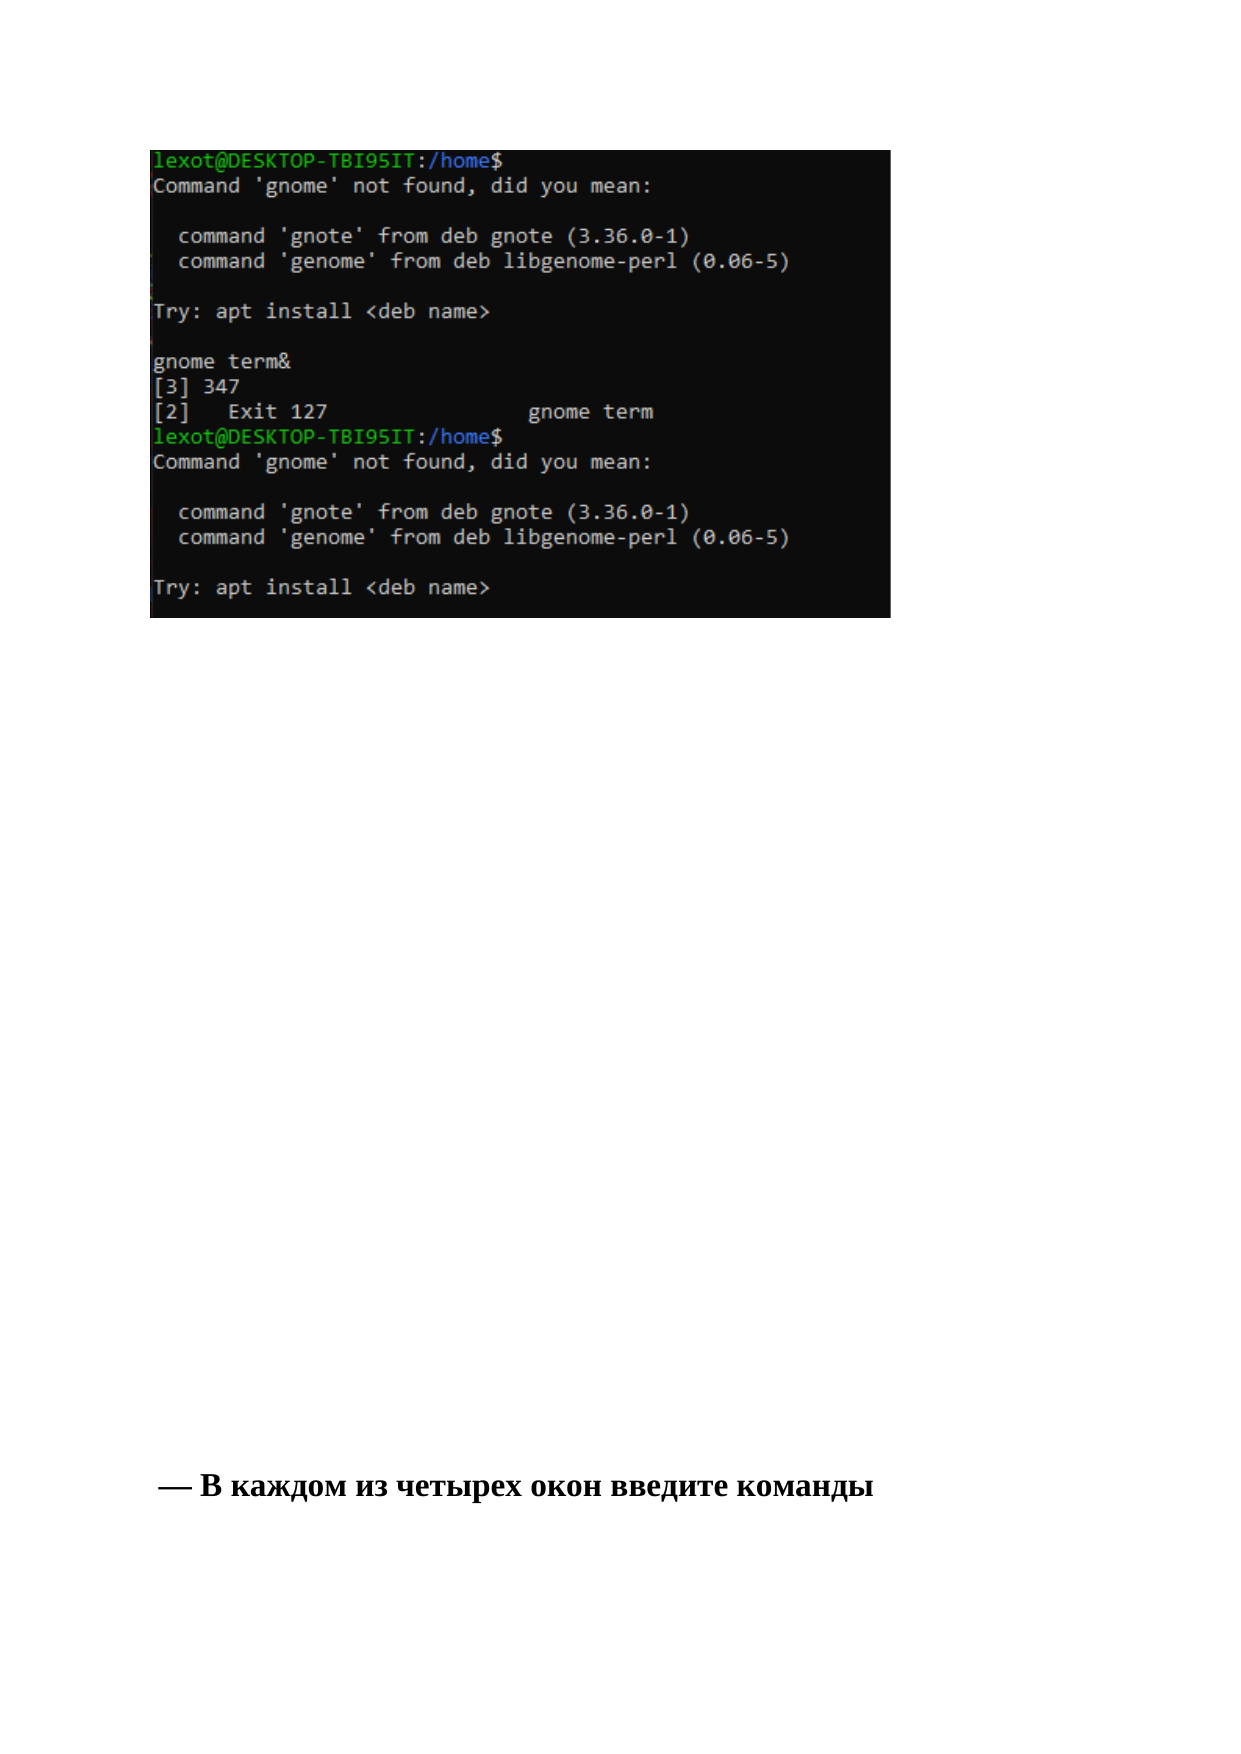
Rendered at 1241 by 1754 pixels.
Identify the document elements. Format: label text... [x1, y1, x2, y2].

picture [150, 150, 891, 618]
text — В каждом из четырех окон введите команды [150, 1466, 1090, 1504]
